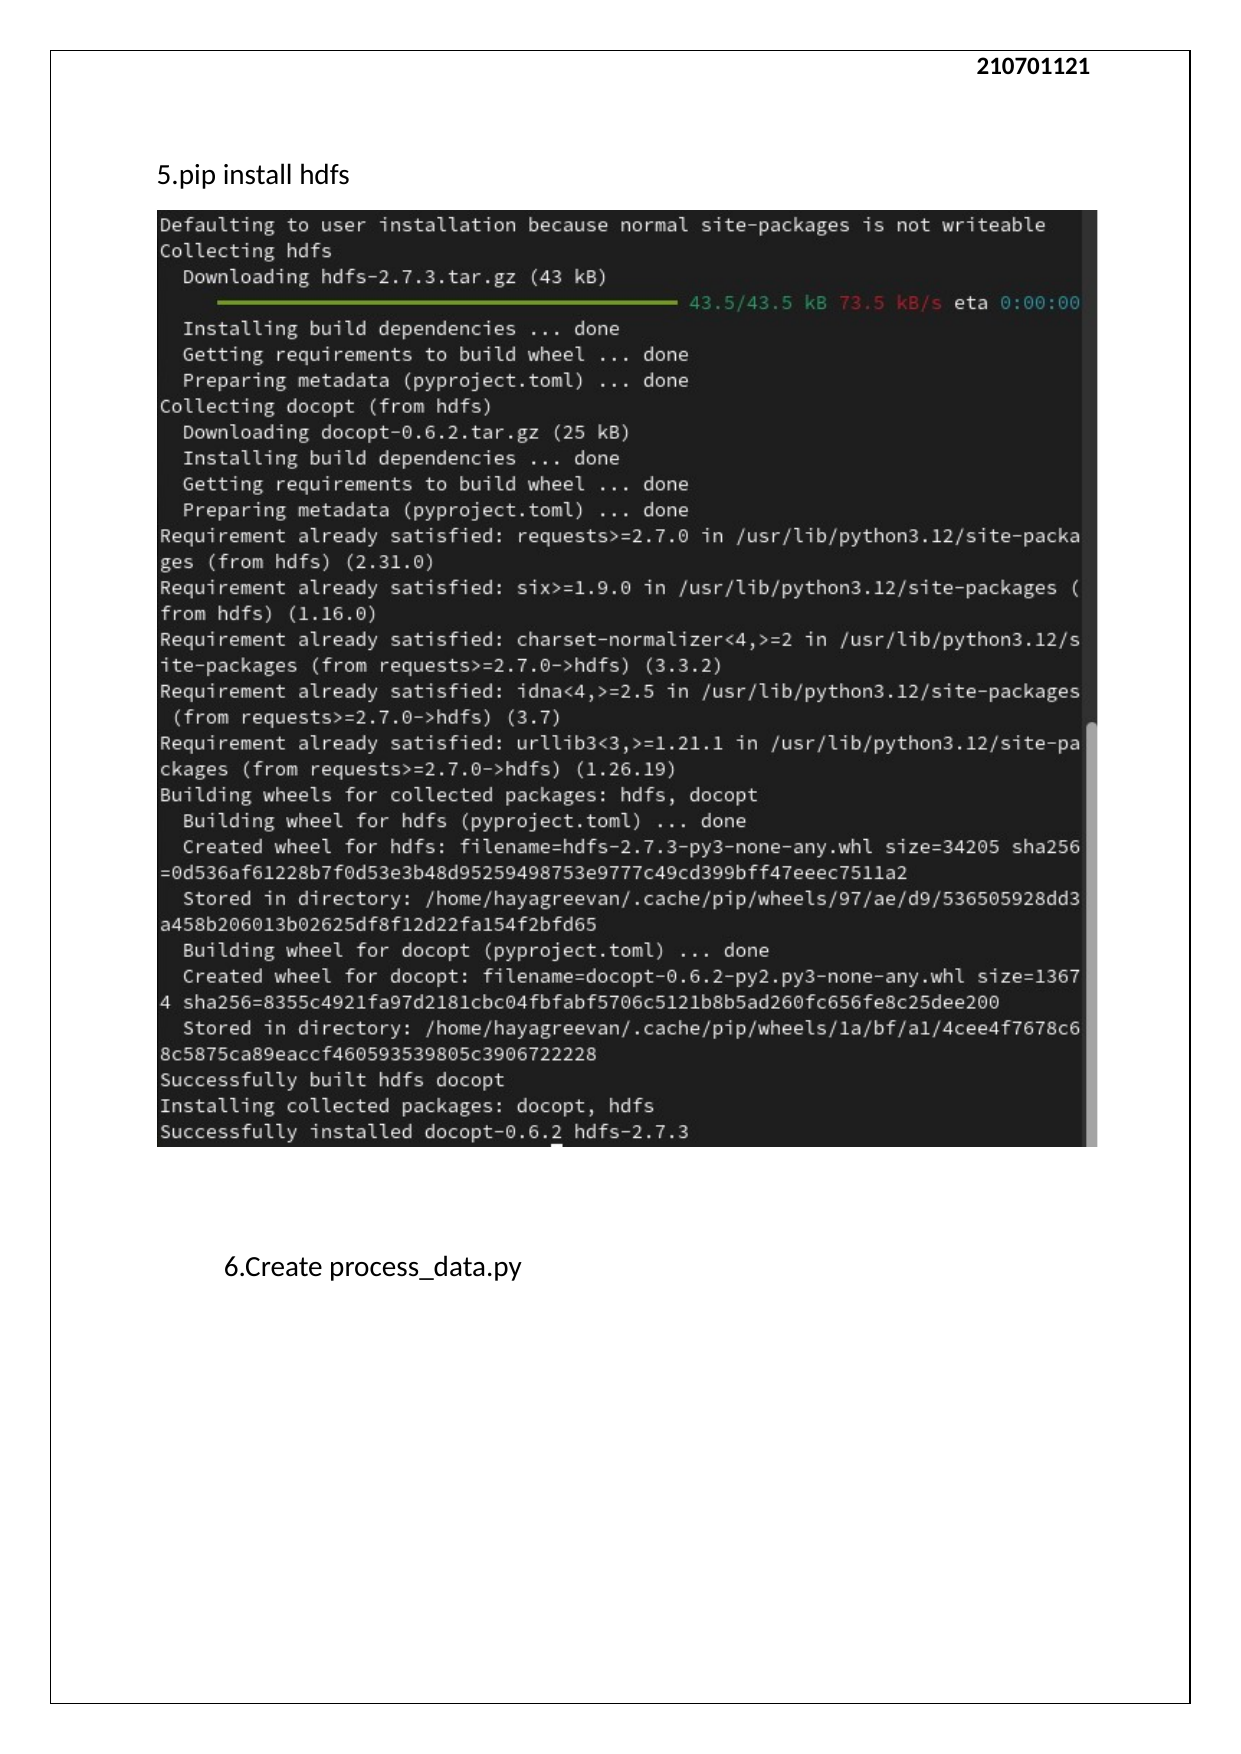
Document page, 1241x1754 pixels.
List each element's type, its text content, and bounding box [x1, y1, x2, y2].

picture [157, 210, 1098, 1147]
text 6.Create process_data.py [223, 1248, 1111, 1284]
text 5.pip install hdfs [150, 156, 1111, 191]
